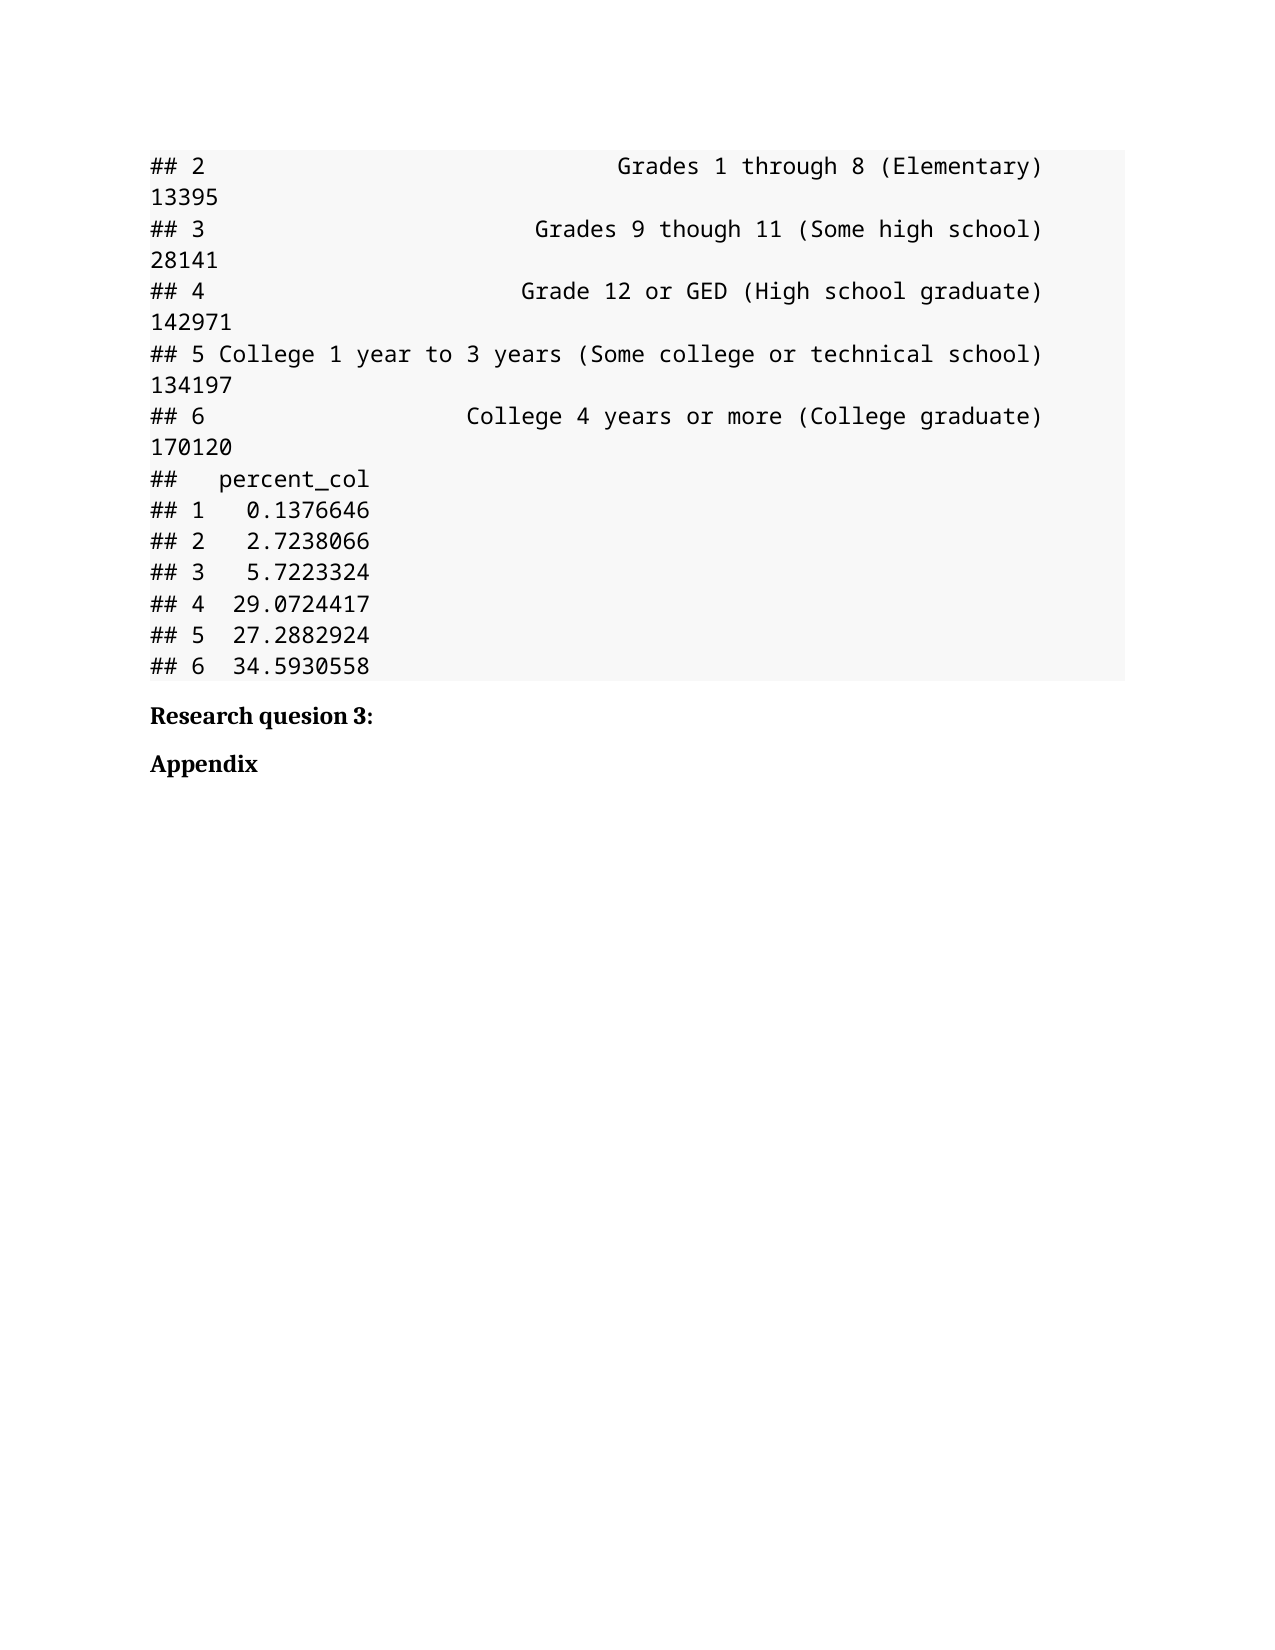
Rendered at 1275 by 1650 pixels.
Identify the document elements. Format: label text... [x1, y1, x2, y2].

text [150, 150, 1125, 681]
text Appendix [150, 749, 1125, 778]
text Research quesion 3: [150, 702, 1125, 731]
